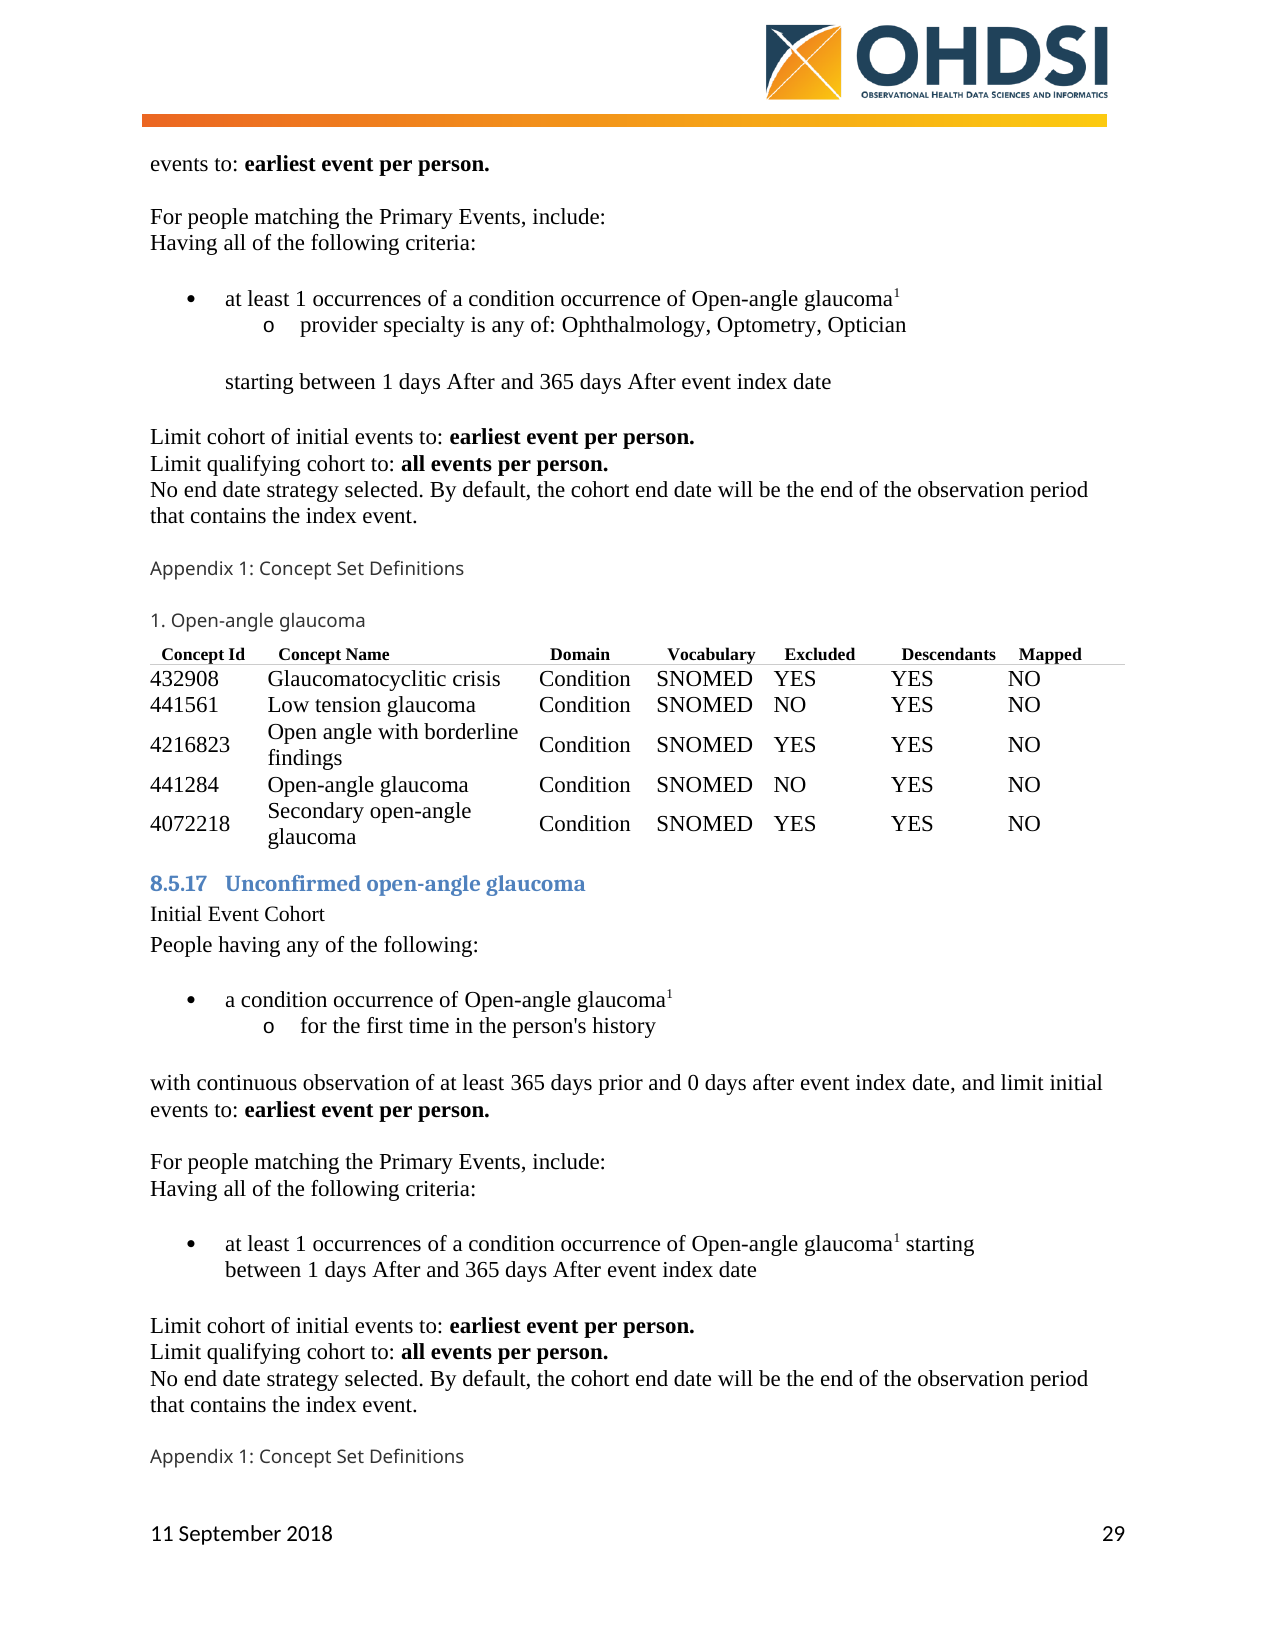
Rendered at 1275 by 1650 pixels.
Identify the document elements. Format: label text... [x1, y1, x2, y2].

text starting between 1 days After and 365 days After event index date [225, 368, 1125, 394]
text Having all of the following criteria: [150, 229, 1125, 255]
text Limit cohort of initial events to: earliest event per person. [150, 423, 1125, 449]
text Appendix 1: Concept Set Definitions [150, 555, 1125, 581]
subtitle Unconfirmed open-angle glaucoma [150, 871, 1125, 897]
list provider specialty is any of: Ophthalmology, Optometry, Optician [262, 311, 1125, 338]
text No end date strategy selected. By default, the cohort end date will be the end of the observation period that contains the index event. [150, 1365, 1125, 1417]
text For people matching the Primary Events, include: [150, 203, 1125, 229]
list for the first time in the person's history [262, 1012, 1125, 1040]
text with continuous observation of at least 365 days prior and 0 days after event index date, and limit initial events to: earliest event per person. [150, 1069, 1125, 1122]
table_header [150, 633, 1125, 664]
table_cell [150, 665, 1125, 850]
text Initial Event Cohort [150, 901, 1125, 926]
text Having all of the following criteria: [150, 1175, 1125, 1201]
text No end date strategy selected. By default, the cohort end date will be the end of the observation period that contains the index event. [150, 476, 1125, 529]
text People having any of the following: [150, 931, 1125, 957]
picture [748, 11, 1125, 114]
text 1. Open-angle glaucoma [150, 607, 1125, 632]
list at least 1 occurrences of a condition occurrence of Open-angle glaucoma1 starting between 1 days After and 365 days After event index date [187, 1230, 1125, 1283]
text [150, 150, 1125, 176]
list a condition occurrence of Open-angle glaucoma1 [187, 986, 1125, 1012]
text Appendix 1: Concept Set Definitions [150, 1444, 1125, 1469]
text Limit qualifying cohort to: all events per person. [150, 1338, 1125, 1365]
text For people matching the Primary Events, include: [150, 1148, 1125, 1175]
list at least 1 occurrences of a condition occurrence of Open-angle glaucoma1 [187, 284, 1125, 311]
text Limit qualifying cohort to: all events per person. [150, 449, 1125, 476]
text Limit cohort of initial events to: earliest event per person. [150, 1312, 1125, 1338]
